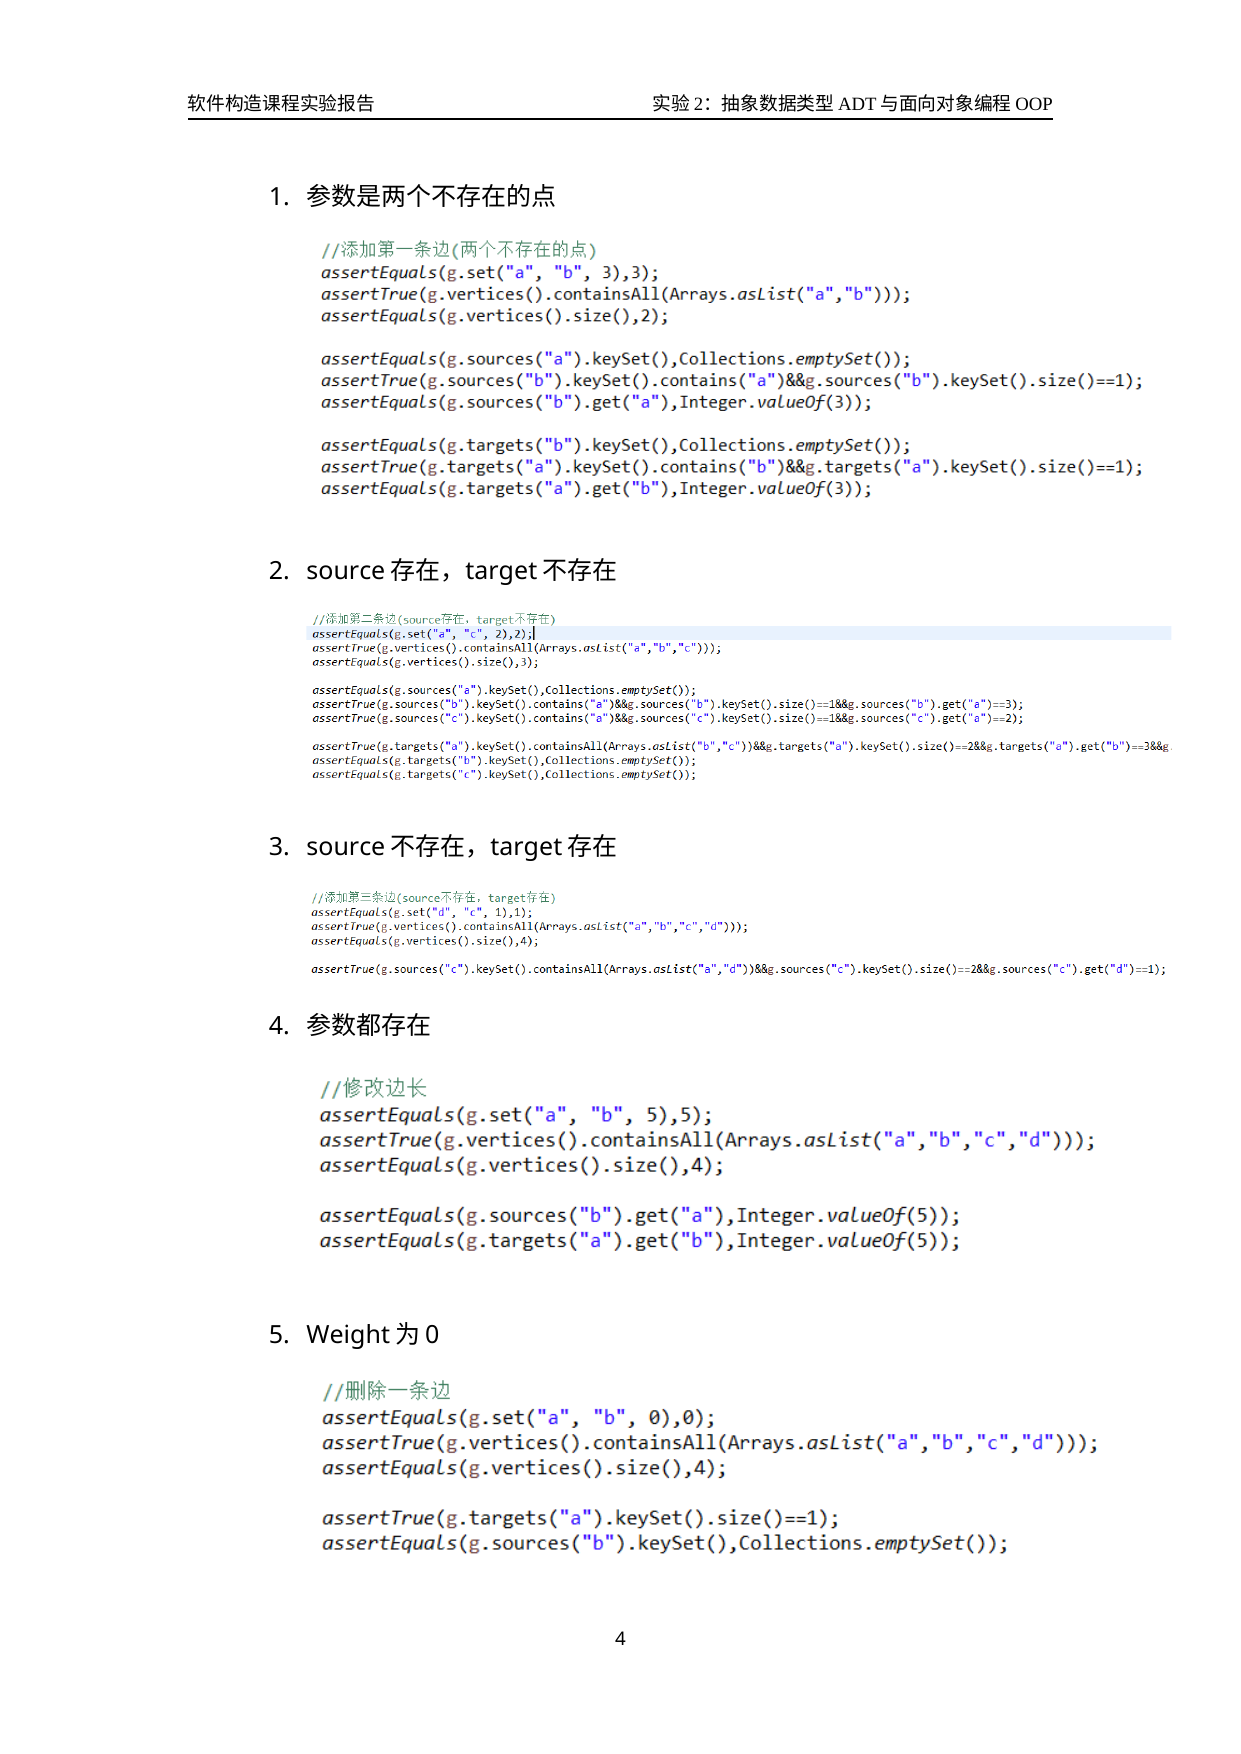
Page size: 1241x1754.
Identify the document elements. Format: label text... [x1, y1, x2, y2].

picture [306, 610, 1172, 794]
picture [306, 1065, 1108, 1266]
list 参数是两个不存在的点 [269, 162, 1053, 227]
picture [306, 1374, 1110, 1566]
list source不存在，target存在 [269, 812, 1053, 877]
picture [306, 886, 1172, 981]
list 参数都存在 [269, 991, 1053, 1056]
list source存在，target不存在 [269, 536, 1053, 601]
list Weight为0 [269, 1300, 1053, 1365]
picture [306, 236, 1172, 507]
